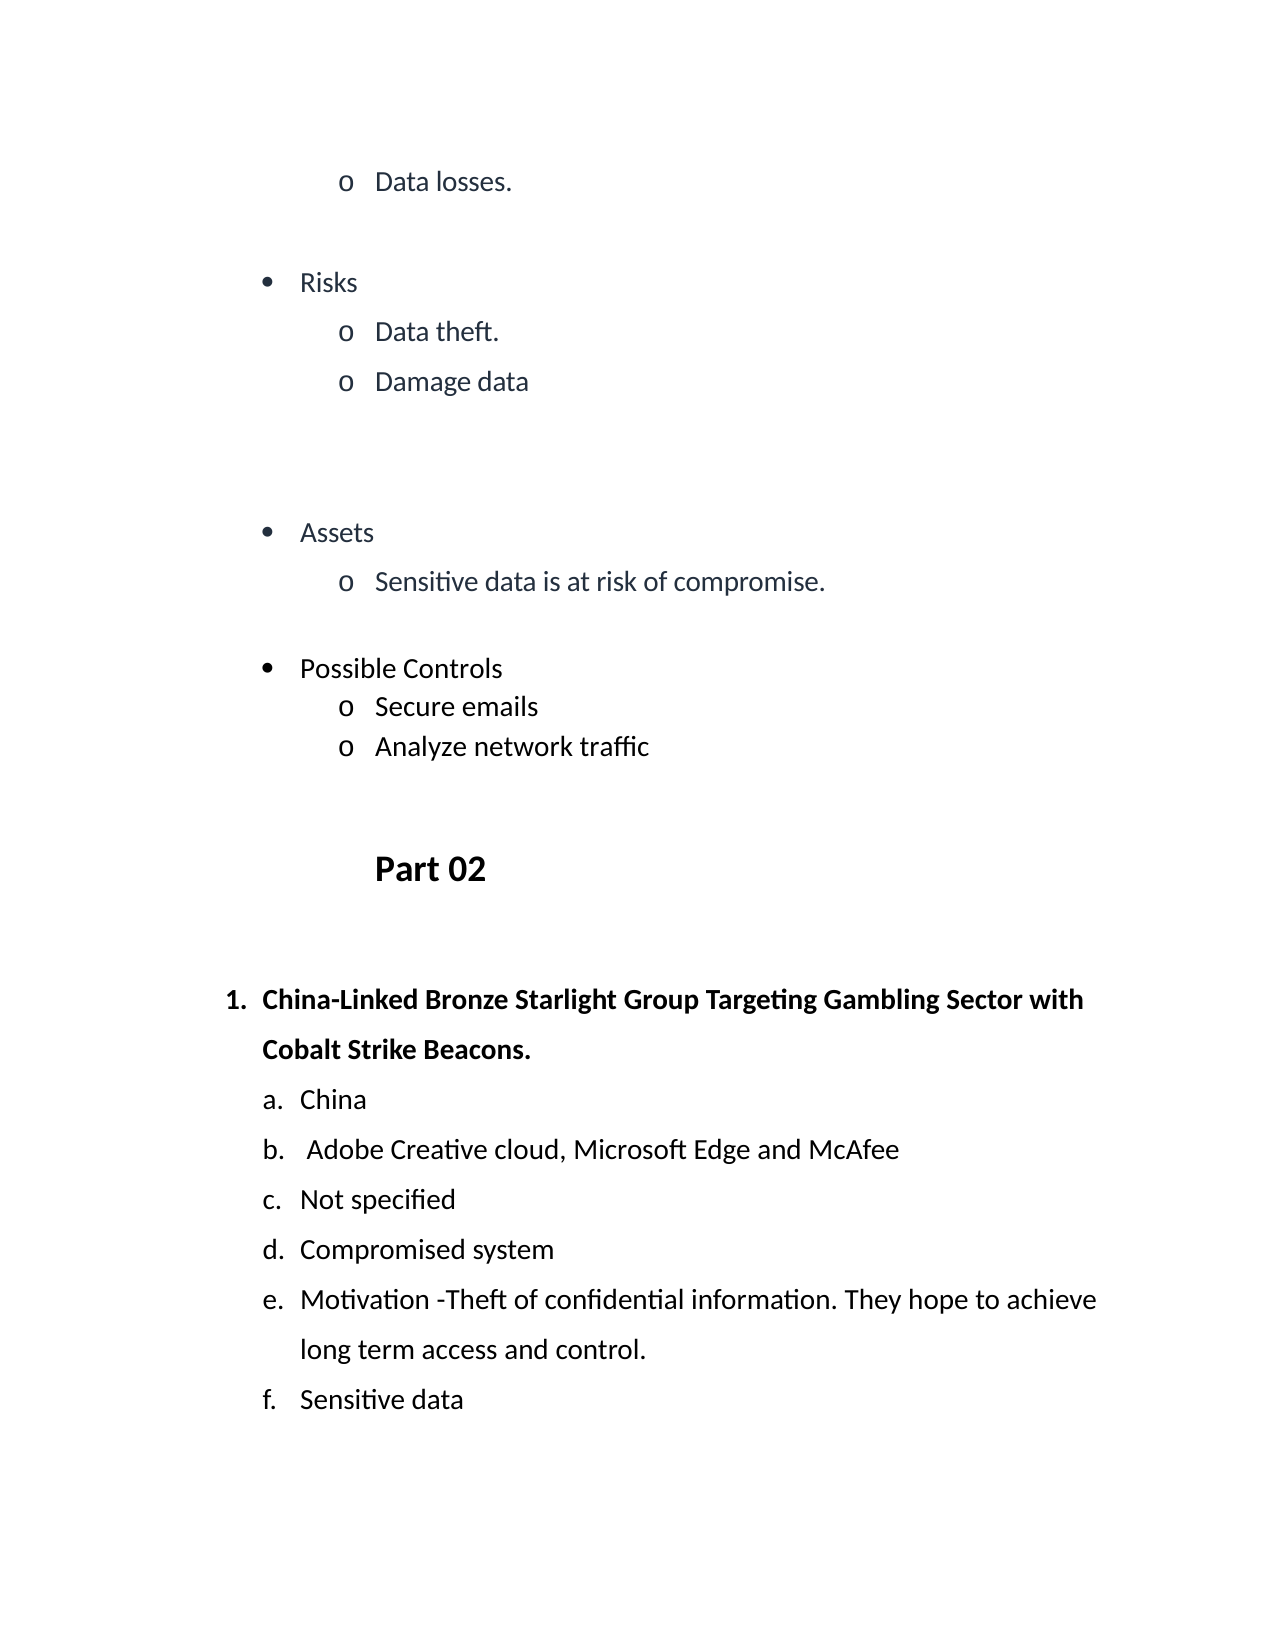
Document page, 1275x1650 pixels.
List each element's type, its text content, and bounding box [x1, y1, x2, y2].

list Part 02 [375, 845, 1125, 891]
subtitle Data losses. [337, 150, 1125, 200]
list Possible Controls [262, 650, 1125, 686]
subtitle Motivation -Theft of confidential information. They hope to achieve long term access and control. [262, 1267, 1125, 1367]
subtitle Compromised system [262, 1217, 1125, 1267]
subtitle Data theft. [337, 300, 1125, 350]
subtitle Not specified [262, 1167, 1125, 1217]
list Analyze network traffic [337, 728, 1125, 766]
subtitle China [262, 1067, 1125, 1117]
list Secure emails [337, 688, 1125, 726]
subtitle Damage data [337, 350, 1125, 400]
subtitle Risks [262, 250, 1125, 300]
subtitle Assets [262, 500, 1125, 550]
subtitle Sensitive data is at risk of compromise. [337, 550, 1125, 600]
subtitle Sensitive data [262, 1367, 1125, 1417]
subtitle Adobe Creative cloud, Microsoft Edge and McAfee [262, 1117, 1125, 1167]
subtitle China-Linked Bronze Starlight Group Targeting Gambling Sector with Cobalt Strike Beacons. [225, 967, 1125, 1067]
